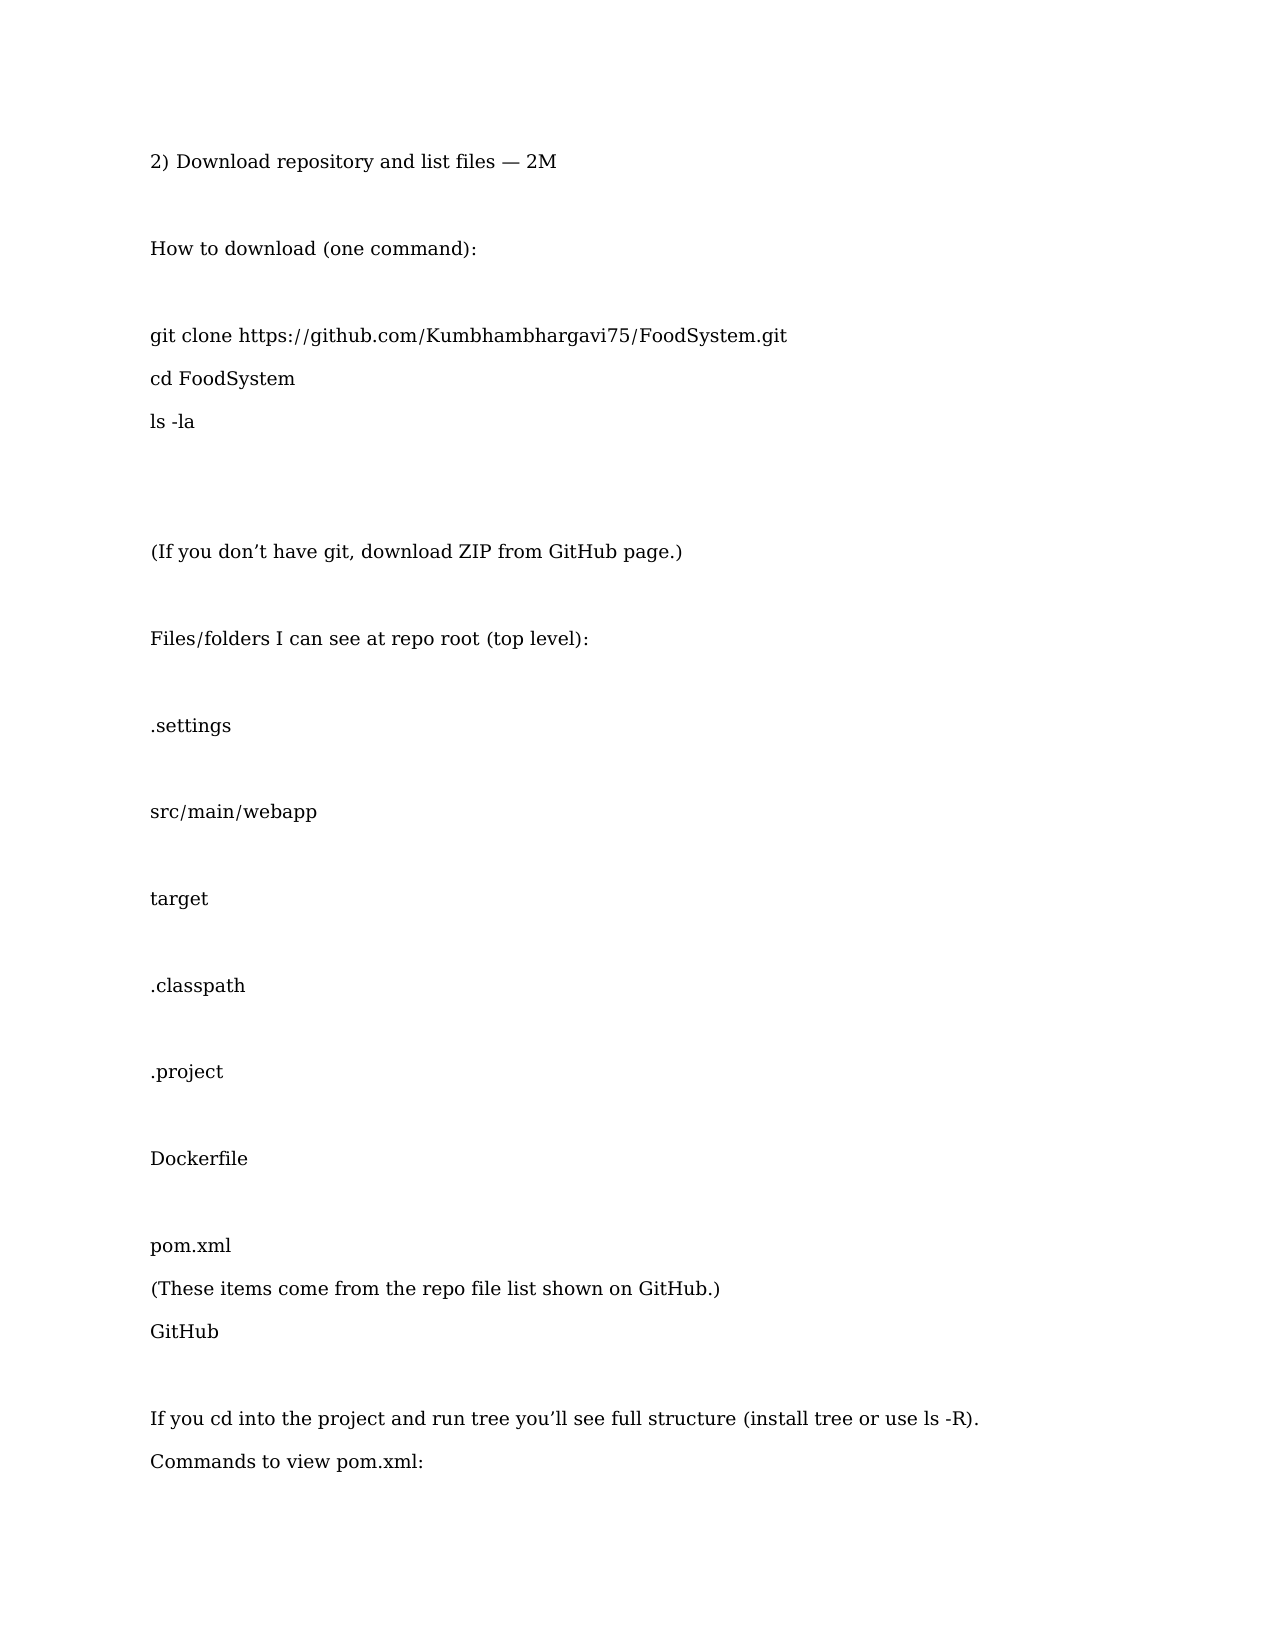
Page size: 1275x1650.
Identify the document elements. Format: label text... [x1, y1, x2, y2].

text Files/folders I can see at repo root (top level): [150, 627, 1125, 649]
text target [150, 887, 1125, 909]
text Dockerfile [150, 1147, 1125, 1169]
text GitHub [150, 1320, 1125, 1342]
text If you cd into the project and run tree you’ll see full structure (install tree or use ls -R). [150, 1407, 1125, 1429]
text git clone https://github.com/Kumbhambhargavi75/FoodSystem.git [150, 323, 1125, 346]
text (These items come from the repo file list shown on GitHub.) [150, 1277, 1125, 1299]
text src/main/webapp [150, 800, 1125, 822]
text ls -la [150, 410, 1125, 432]
text Commands to view pom.xml: [150, 1450, 1125, 1472]
text .settings [150, 713, 1125, 736]
text .classpath [150, 973, 1125, 996]
text cd FoodSystem [150, 367, 1125, 389]
text .project [150, 1060, 1125, 1082]
text How to download (one command): [150, 237, 1125, 259]
text 2) Download repository and list files — 2M [150, 150, 1125, 172]
text pom.xml [150, 1233, 1125, 1256]
text (If you don’t have git, download ZIP from GitHub page.) [150, 540, 1125, 562]
